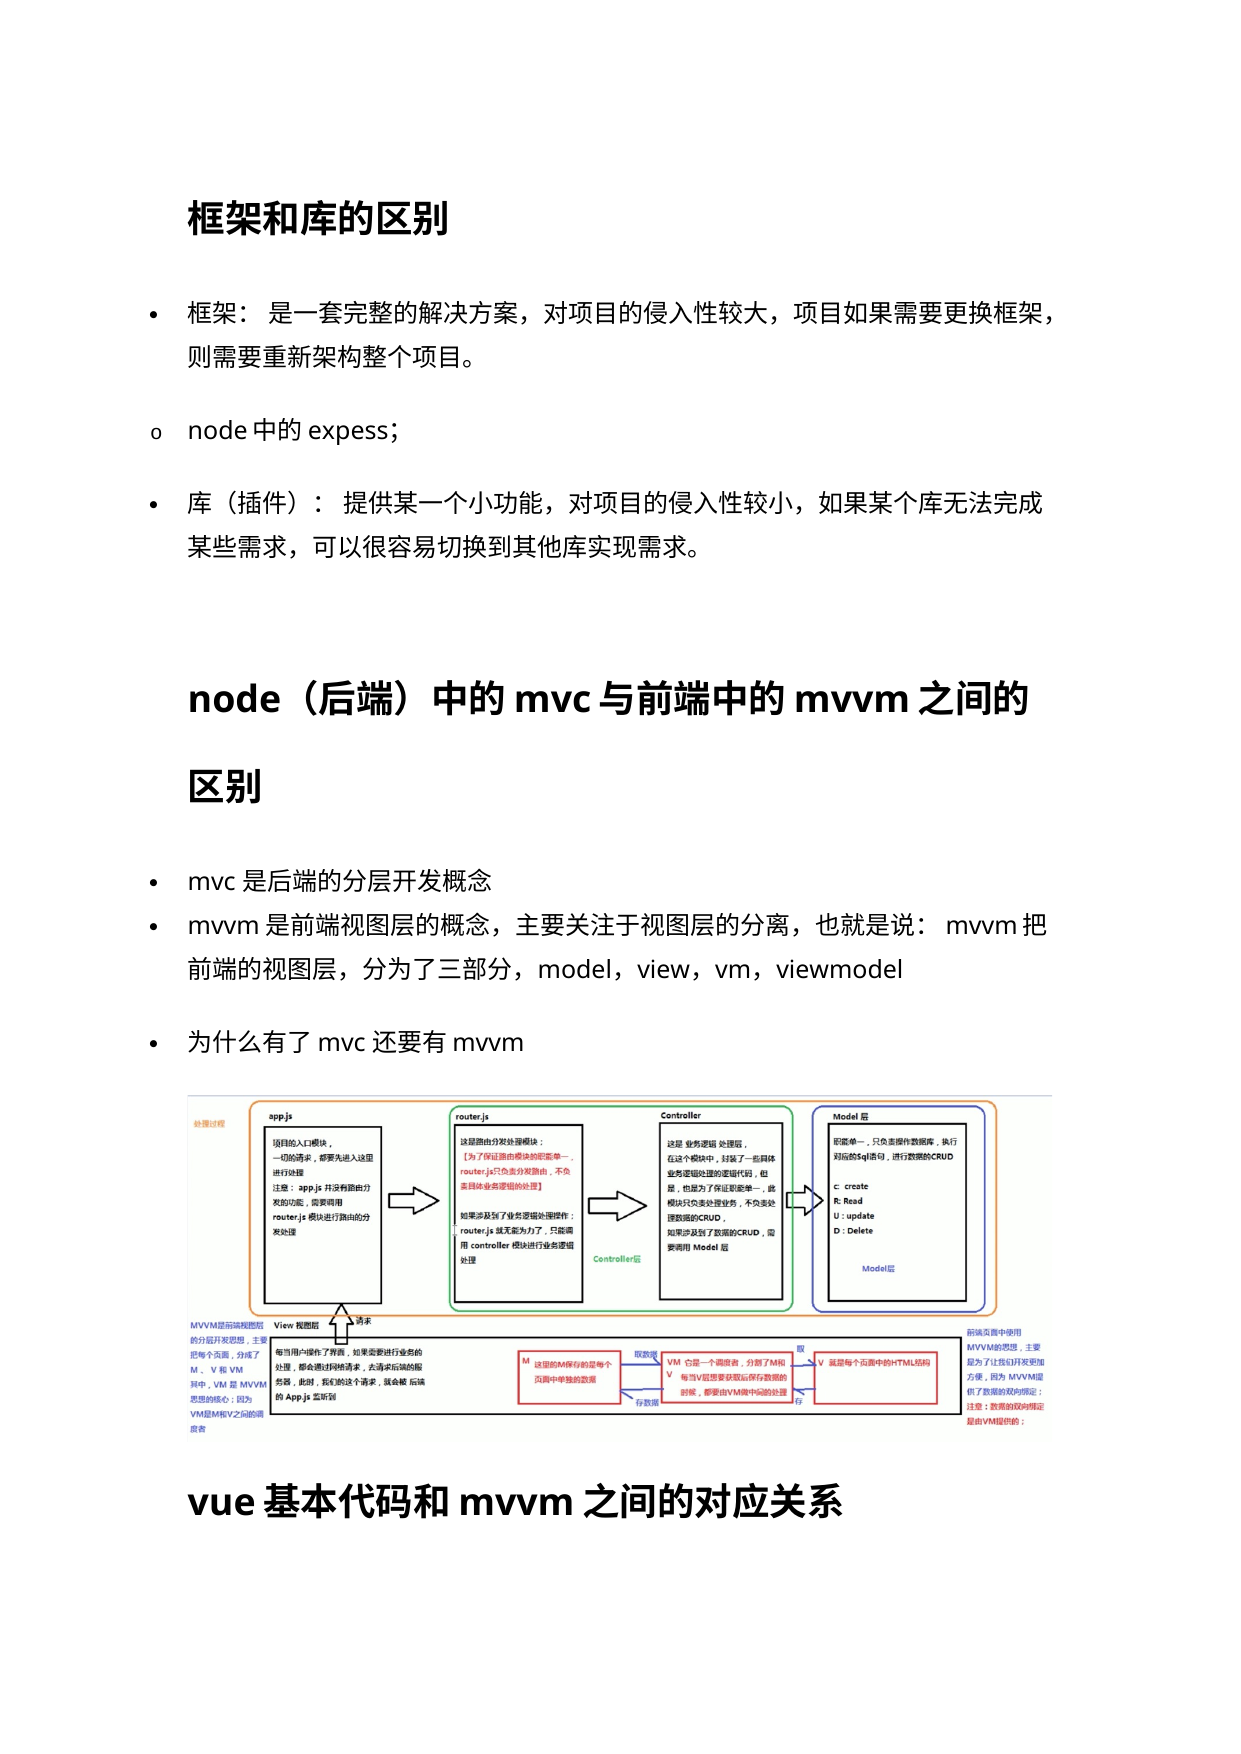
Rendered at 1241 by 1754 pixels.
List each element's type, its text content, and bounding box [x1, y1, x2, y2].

text node（后端）中的mvc与前端中的mvvm之间的区别 [187, 652, 1053, 828]
picture [187, 1095, 1053, 1442]
list mvc 是后端的分层开发概念 [150, 857, 1053, 902]
list node中的expess； [150, 407, 1053, 451]
text vue基本代码和mvvm之间的对应关系 [187, 1456, 1053, 1544]
text 框架和库的区别 [187, 172, 1053, 260]
list 库（插件）： 提供某一个小功能，对项目的侵入性较小，如果某个库无法完成某些需求，可以很容易切换到其他库实现需求。 [150, 480, 1053, 568]
list mvvm是前端视图层的概念，主要关注于视图层的分离，也就是说： mvvm把前端的视图层，分为了三部分，model，view，vm，viewmodel [150, 902, 1053, 990]
list 为什么有了mvc 还要有mvvm [150, 1019, 1053, 1063]
list 框架： 是一套完整的解决方案，对项目的侵入性较大，项目如果需要更换框架，则需要重新架构整个项目。 [150, 289, 1053, 377]
